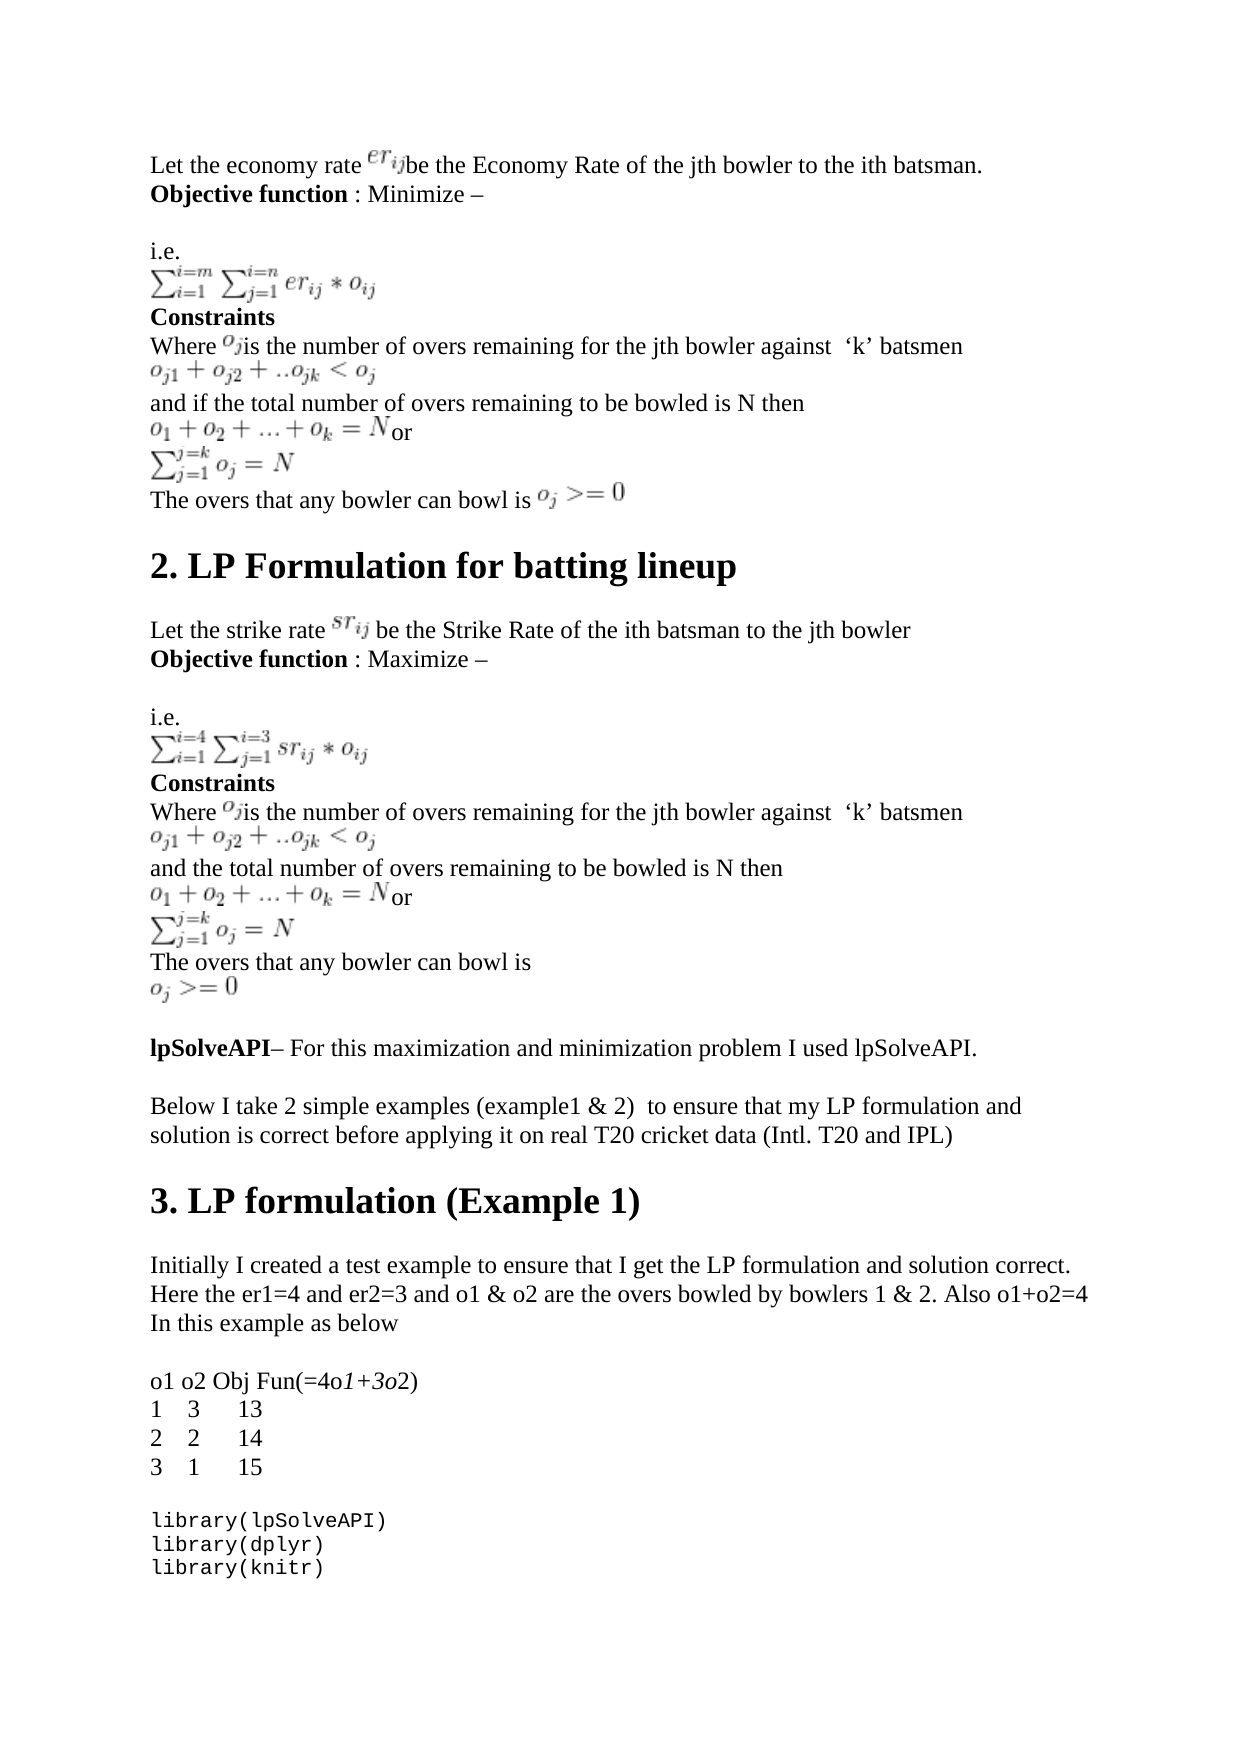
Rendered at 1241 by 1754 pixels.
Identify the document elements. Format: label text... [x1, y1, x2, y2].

picture [222, 801, 243, 820]
picture [150, 265, 375, 303]
picture [150, 416, 392, 441]
picture [537, 482, 625, 509]
text o1 o2 Obj Fun(=4o1+3o2) 1 3 13 2 2 14 3 1 15 [150, 1366, 1090, 1481]
picture [367, 150, 406, 174]
text library(knitr) [150, 1557, 1090, 1581]
text Let the strike rate be the Strike Rate of the ith batsman to the jth bowler Objective function : Maximize – i.e. Constraints Where is the number of overs remaining for the jth bowler against ‘k’ batsmen and the total number of overs remaining to be bowled is N then or The overs that any bowler can bowl is [150, 615, 1090, 1004]
picture [150, 976, 238, 1003]
picture [150, 360, 375, 385]
text library(dplyr) [150, 1533, 1090, 1557]
picture [150, 882, 392, 906]
text library(lpSolveAPI) [150, 1510, 1090, 1533]
text 2. LP Formulation for batting lineup [150, 543, 1090, 586]
text Let the economy rate be the Economy Rate of the jth bowler to the ith batsman. Objective function : Minimize – i.e. Constraints Where is the number of overs remaining for the jth bowler against ‘k’ batsmen and if the total number of overs remaining to be bowled is N then or The overs that any bowler can bowl is [150, 150, 1090, 514]
picture [222, 335, 243, 355]
picture [150, 446, 295, 483]
picture [331, 616, 370, 639]
picture [150, 730, 368, 768]
text lpSolveAPI– For this maximization and minimization problem I used lpSolveAPI. [150, 1033, 1090, 1062]
text 3. LP formulation (Example 1) [150, 1178, 1090, 1221]
picture [150, 911, 295, 948]
text Below I take 2 simple examples (example1 & 2) to ensure that my LP formulation and solution is correct before applying it on real T20 cricket data (Intl. T20 and IPL) [150, 1091, 1090, 1149]
picture [150, 825, 375, 851]
text Initially I created a test example to ensure that I get the LP formulation and solution correct. Here the er1=4 and er2=3 and o1 & o2 are the overs bowled by bowlers 1 & 2. Also o1+o2=4 In this example as below [150, 1250, 1090, 1337]
